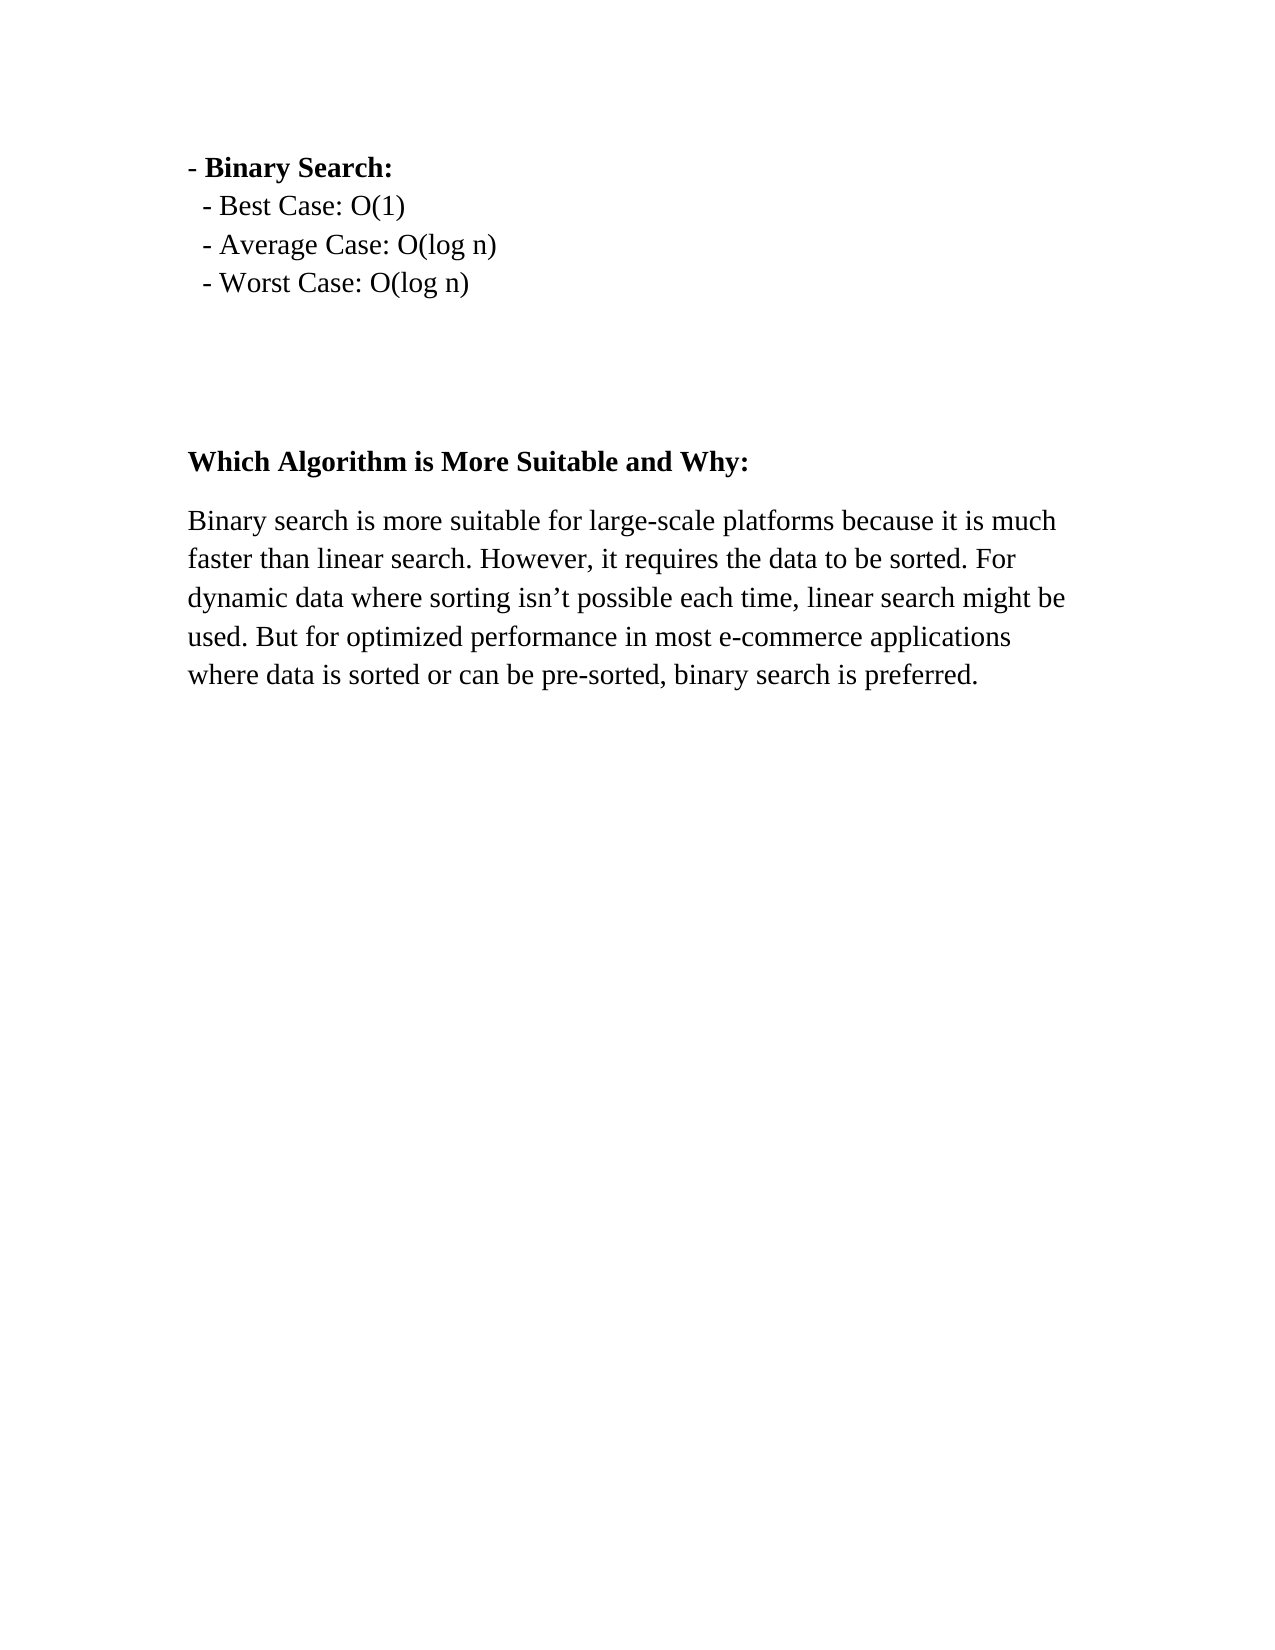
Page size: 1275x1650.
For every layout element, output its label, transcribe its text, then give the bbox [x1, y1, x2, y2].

text - Binary Search: - Best Case: O(1) - Average Case: O(log n) - Worst Case: O(log n) [187, 150, 1087, 299]
text Binary search is more suitable for large-scale platforms because it is much faster than linear search. However, it requires the data to be sorted. For dynamic data where sorting isn’t possible each time, linear search might be used. But for optimized performance in most e-commerce applications where data is sorted or can be pre-sorted, binary search is preferred. [187, 503, 1087, 691]
text Which Algorithm is More Suitable and Why: [187, 444, 1087, 477]
